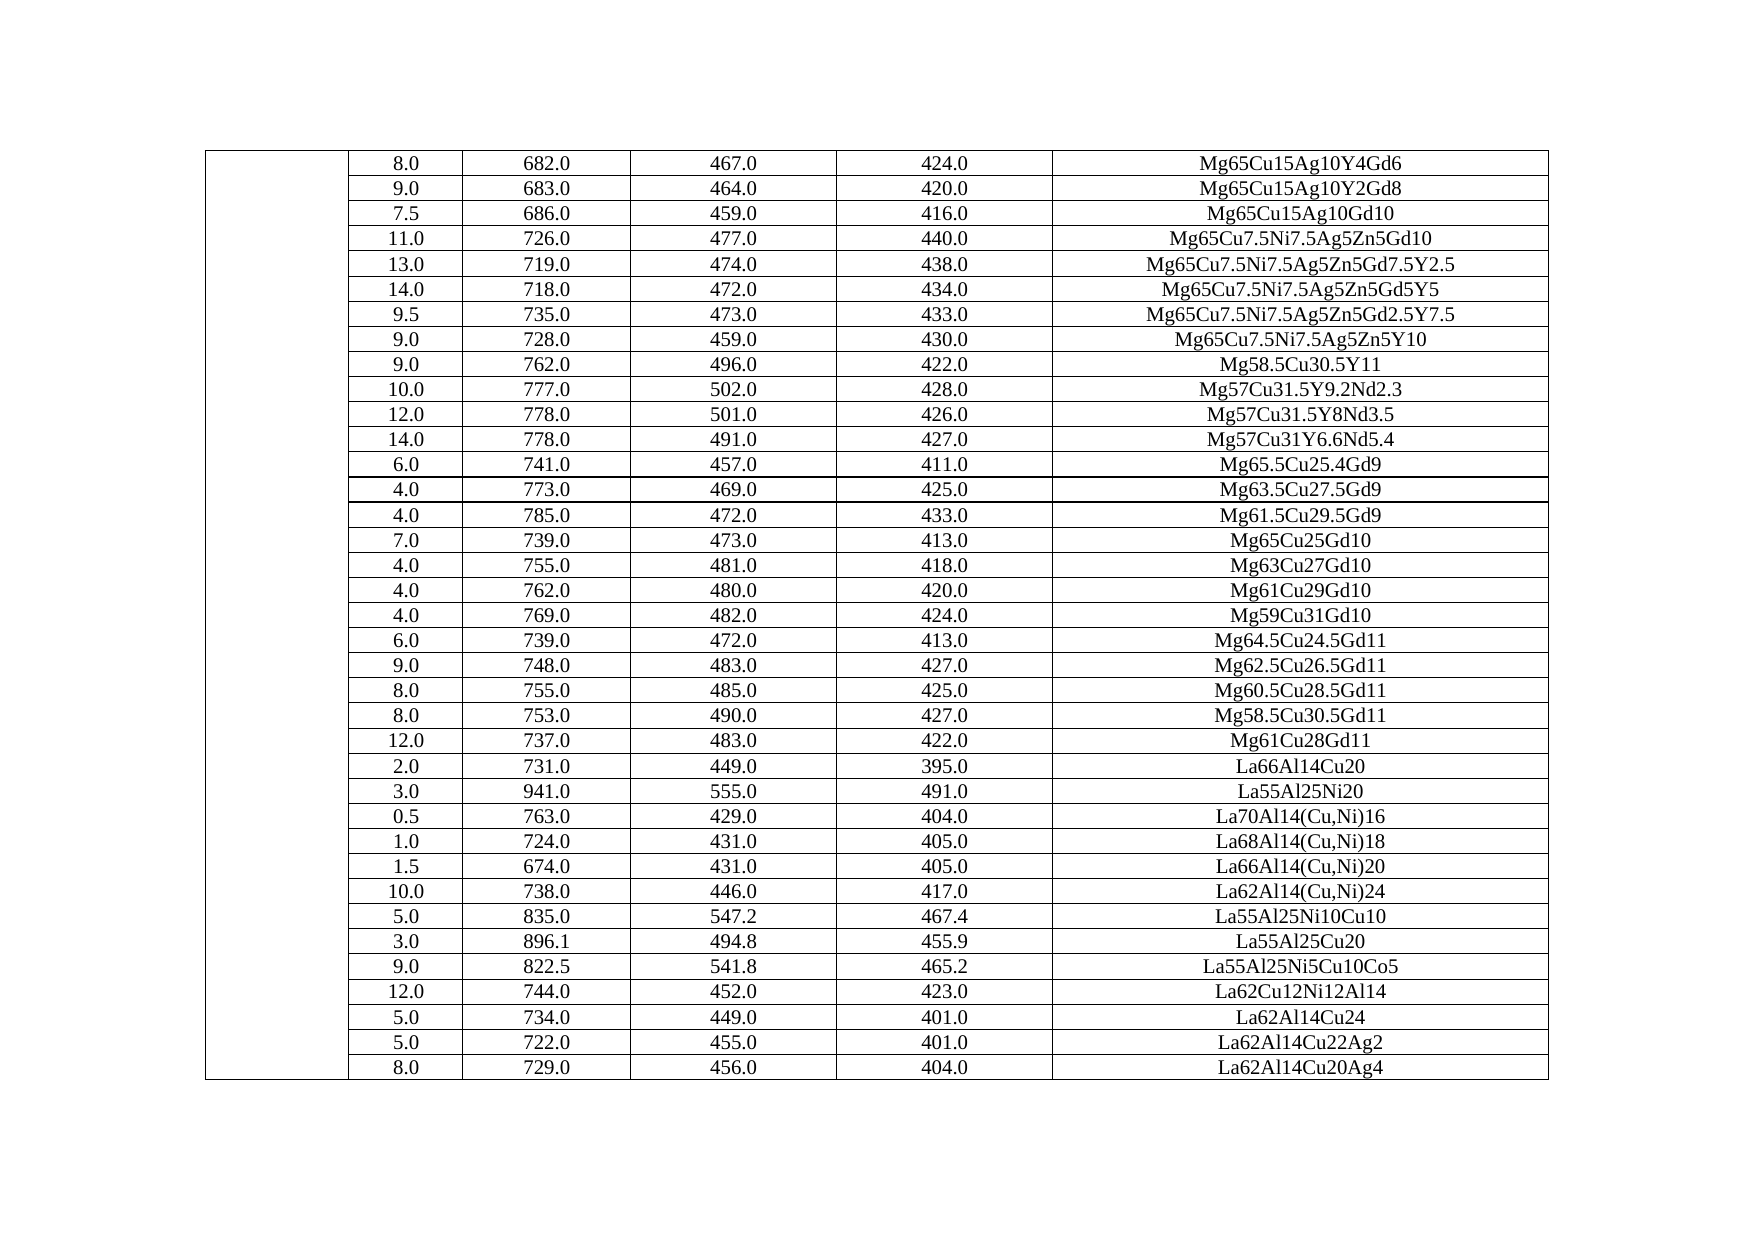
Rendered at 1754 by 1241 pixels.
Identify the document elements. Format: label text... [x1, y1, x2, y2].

table_cell Mg60.5Cu28.5Gd11 [1053, 678, 1548, 702]
table_cell 14.0 [349, 427, 462, 451]
table_cell Mg57Cu31Y6.6Nd5.4 [1053, 427, 1548, 451]
table_cell La68Al14(Cu,Ni)18 [1053, 829, 1548, 853]
table_cell La55Al25Ni5Cu10Co5 [1053, 954, 1548, 978]
table_cell 457.0 [631, 452, 836, 476]
table_cell 420.0 [837, 578, 1052, 602]
table_cell 420.0 [837, 176, 1052, 200]
table_cell 755.0 [463, 678, 630, 702]
table_cell 722.0 [463, 1030, 630, 1054]
table_cell 12.0 [349, 729, 462, 752]
table_cell 481.0 [631, 553, 836, 577]
table_cell 465.2 [837, 954, 1052, 978]
table_cell Mg65Cu7.5Ni7.5Ag5Zn5Y10 [1053, 327, 1548, 351]
table_cell 452.0 [631, 980, 836, 1003]
table_cell 482.0 [631, 603, 836, 627]
table_cell 469.0 [631, 478, 836, 501]
table_cell 405.0 [837, 829, 1052, 853]
table_cell 480.0 [631, 578, 836, 602]
table_cell 456.0 [631, 1055, 836, 1079]
table_cell 728.0 [463, 327, 630, 351]
table_cell 502.0 [631, 377, 836, 401]
table_cell 738.0 [463, 879, 630, 903]
table_cell 753.0 [463, 703, 630, 727]
table_cell 429.0 [631, 804, 836, 828]
table_cell 425.0 [837, 478, 1052, 501]
table_cell La62Al14(Cu,Ni)24 [1053, 879, 1548, 903]
table_cell 762.0 [463, 578, 630, 602]
table_cell 9.0 [349, 954, 462, 978]
table_cell 718.0 [463, 277, 630, 301]
table_cell 773.0 [463, 478, 630, 501]
table_cell 777.0 [463, 377, 630, 401]
table_cell 744.0 [463, 980, 630, 1003]
table_cell 464.0 [631, 176, 836, 200]
table_cell 477.0 [631, 226, 836, 250]
table_cell 405.0 [837, 854, 1052, 878]
table_cell 433.0 [837, 302, 1052, 326]
table_cell 547.2 [631, 904, 836, 928]
table_cell Mg58.5Cu30.5Gd11 [1053, 703, 1548, 727]
table_cell Mg58.5Cu30.5Y11 [1053, 352, 1548, 376]
table_cell 8.0 [349, 1055, 462, 1079]
table_cell 778.0 [463, 427, 630, 451]
table_cell Mg59Cu31Gd10 [1053, 603, 1548, 627]
table_cell 473.0 [631, 302, 836, 326]
table_cell La55Al25Ni10Cu10 [1053, 904, 1548, 928]
table_cell 9.0 [349, 176, 462, 200]
table_cell 422.0 [837, 352, 1052, 376]
table_cell 778.0 [463, 402, 630, 426]
table_cell 395.0 [837, 754, 1052, 778]
table_cell 496.0 [631, 352, 836, 376]
table_cell 494.8 [631, 929, 836, 953]
table_cell 4.0 [349, 578, 462, 602]
table_cell 555.0 [631, 779, 836, 803]
table_cell Mg65Cu15Ag10Gd10 [1053, 201, 1548, 225]
table_cell La66Al14Cu20 [1053, 754, 1548, 778]
table_cell La55Al25Cu20 [1053, 929, 1548, 953]
table_cell 8.0 [349, 151, 462, 175]
table_cell 941.0 [463, 779, 630, 803]
table_cell 686.0 [463, 201, 630, 225]
table_cell 449.0 [631, 754, 836, 778]
table_cell 739.0 [463, 528, 630, 552]
table_cell 2.0 [349, 754, 462, 778]
table_cell 472.0 [631, 277, 836, 301]
table_cell 491.0 [631, 427, 836, 451]
table_cell La62Cu12Ni12Al14 [1053, 980, 1548, 1003]
table_cell 425.0 [837, 678, 1052, 702]
table_cell 416.0 [837, 201, 1052, 225]
table_cell 491.0 [837, 779, 1052, 803]
table_cell 424.0 [837, 151, 1052, 175]
table_cell 446.0 [631, 879, 836, 903]
table_cell 731.0 [463, 754, 630, 778]
table_cell 5.0 [349, 1005, 462, 1029]
table_cell 14.0 [349, 277, 462, 301]
table_cell 501.0 [631, 402, 836, 426]
table_cell 724.0 [463, 829, 630, 853]
table_cell Mg63.5Cu27.5Gd9 [1053, 478, 1548, 501]
table_cell Mg57Cu31.5Y8Nd3.5 [1053, 402, 1548, 426]
table_cell Mg65.5Cu25.4Gd9 [1053, 452, 1548, 476]
table_cell 4.0 [349, 603, 462, 627]
table_cell 762.0 [463, 352, 630, 376]
table_cell 490.0 [631, 703, 836, 727]
table_cell 467.4 [837, 904, 1052, 928]
table_cell 719.0 [463, 251, 630, 276]
table_cell La62Al14Cu24 [1053, 1005, 1548, 1029]
table_cell Mg65Cu7.5Ni7.5Ag5Zn5Gd7.5Y2.5 [1053, 251, 1548, 276]
table_cell 7.5 [349, 201, 462, 225]
table_cell 6.0 [349, 452, 462, 476]
table_cell 413.0 [837, 528, 1052, 552]
table_cell 449.0 [631, 1005, 836, 1029]
table_cell La62Al14Cu20Ag4 [1053, 1055, 1548, 1079]
table_cell 1.0 [349, 829, 462, 853]
table_cell 729.0 [463, 1055, 630, 1079]
table_cell 485.0 [631, 678, 836, 702]
table_cell 431.0 [631, 854, 836, 878]
table_cell 9.0 [349, 352, 462, 376]
table_cell 541.8 [631, 954, 836, 978]
table_cell 433.0 [837, 503, 1052, 527]
table_cell 427.0 [837, 427, 1052, 451]
table_cell 424.0 [837, 603, 1052, 627]
table_cell 422.0 [837, 729, 1052, 752]
table_cell 0.5 [349, 804, 462, 828]
table_cell 748.0 [463, 653, 630, 677]
table_cell Mg65Cu7.5Ni7.5Ag5Zn5Gd5Y5 [1053, 277, 1548, 301]
table_cell 1.5 [349, 854, 462, 878]
table_cell 769.0 [463, 603, 630, 627]
table_cell Mg65Cu15Ag10Y4Gd6 [1053, 151, 1548, 175]
table_cell Mg64.5Cu24.5Gd11 [1053, 628, 1548, 652]
table_cell 785.0 [463, 503, 630, 527]
table_cell 483.0 [631, 729, 836, 752]
table_cell 822.5 [463, 954, 630, 978]
table_cell Mg61Cu29Gd10 [1053, 578, 1548, 602]
table_cell 9.0 [349, 327, 462, 351]
table_cell Mg61.5Cu29.5Gd9 [1053, 503, 1548, 527]
table_cell 426.0 [837, 402, 1052, 426]
table_cell 411.0 [837, 452, 1052, 476]
table_cell 434.0 [837, 277, 1052, 301]
table_cell La62Al14Cu22Ag2 [1053, 1030, 1548, 1054]
table_cell 3.0 [349, 779, 462, 803]
table_cell 438.0 [837, 251, 1052, 276]
table_cell Mg65Cu7.5Ni7.5Ag5Zn5Gd2.5Y7.5 [1053, 302, 1548, 326]
table_cell 10.0 [349, 879, 462, 903]
table_cell Mg57Cu31.5Y9.2Nd2.3 [1053, 377, 1548, 401]
table_cell 404.0 [837, 1055, 1052, 1079]
table_cell Mg62.5Cu26.5Gd11 [1053, 653, 1548, 677]
table_cell 12.0 [349, 402, 462, 426]
table_cell Mg61Cu28Gd11 [1053, 729, 1548, 752]
table_cell 755.0 [463, 553, 630, 577]
table_cell 4.0 [349, 478, 462, 501]
table_cell 418.0 [837, 553, 1052, 577]
table_cell 739.0 [463, 628, 630, 652]
table_cell 763.0 [463, 804, 630, 828]
table_cell 401.0 [837, 1005, 1052, 1029]
table_cell 455.0 [631, 1030, 836, 1054]
table_cell 427.0 [837, 653, 1052, 677]
table_cell 413.0 [837, 628, 1052, 652]
table_cell 737.0 [463, 729, 630, 752]
table_cell 474.0 [631, 251, 836, 276]
table_cell 3.0 [349, 929, 462, 953]
table_cell 5.0 [349, 1030, 462, 1054]
table_cell 11.0 [349, 226, 462, 250]
table_cell 6.0 [349, 628, 462, 652]
table_cell Mg63Cu27Gd10 [1053, 553, 1548, 577]
table_cell 683.0 [463, 176, 630, 200]
table_cell 5.0 [349, 904, 462, 928]
table_cell 12.0 [349, 980, 462, 1003]
table_cell 472.0 [631, 503, 836, 527]
table_cell 427.0 [837, 703, 1052, 727]
table_cell 440.0 [837, 226, 1052, 250]
table_cell 674.0 [463, 854, 630, 878]
table_cell 9.5 [349, 302, 462, 326]
table_cell 735.0 [463, 302, 630, 326]
table_cell 10.0 [349, 377, 462, 401]
table_cell Mg65Cu15Ag10Y2Gd8 [1053, 176, 1548, 200]
table_cell 423.0 [837, 980, 1052, 1003]
table_cell 483.0 [631, 653, 836, 677]
table_cell 8.0 [349, 703, 462, 727]
table_cell 682.0 [463, 151, 630, 175]
table_cell 4.0 [349, 503, 462, 527]
table_cell 13.0 [349, 251, 462, 276]
table_cell 896.1 [463, 929, 630, 953]
table_cell La66Al14(Cu,Ni)20 [1053, 854, 1548, 878]
table_cell 472.0 [631, 628, 836, 652]
table_cell 431.0 [631, 829, 836, 853]
table_cell La55Al25Ni20 [1053, 779, 1548, 803]
table_cell 8.0 [349, 678, 462, 702]
table_cell 734.0 [463, 1005, 630, 1029]
table_cell Mg65Cu7.5Ni7.5Ag5Zn5Gd10 [1053, 226, 1548, 250]
table_cell 835.0 [463, 904, 630, 928]
table_cell 428.0 [837, 377, 1052, 401]
table_cell 467.0 [631, 151, 836, 175]
table_cell La70Al14(Cu,Ni)16 [1053, 804, 1548, 828]
table_cell 4.0 [349, 553, 462, 577]
table_cell 7.0 [349, 528, 462, 552]
table_cell 401.0 [837, 1030, 1052, 1054]
table_cell Mg65Cu25Gd10 [1053, 528, 1548, 552]
table_cell 741.0 [463, 452, 630, 476]
table_cell 459.0 [631, 327, 836, 351]
table_cell 404.0 [837, 804, 1052, 828]
table_cell 430.0 [837, 327, 1052, 351]
table_cell 9.0 [349, 653, 462, 677]
table_cell 473.0 [631, 528, 836, 552]
table_cell 459.0 [631, 201, 836, 225]
table_cell 417.0 [837, 879, 1052, 903]
table_cell 726.0 [463, 226, 630, 250]
table_cell 455.9 [837, 929, 1052, 953]
